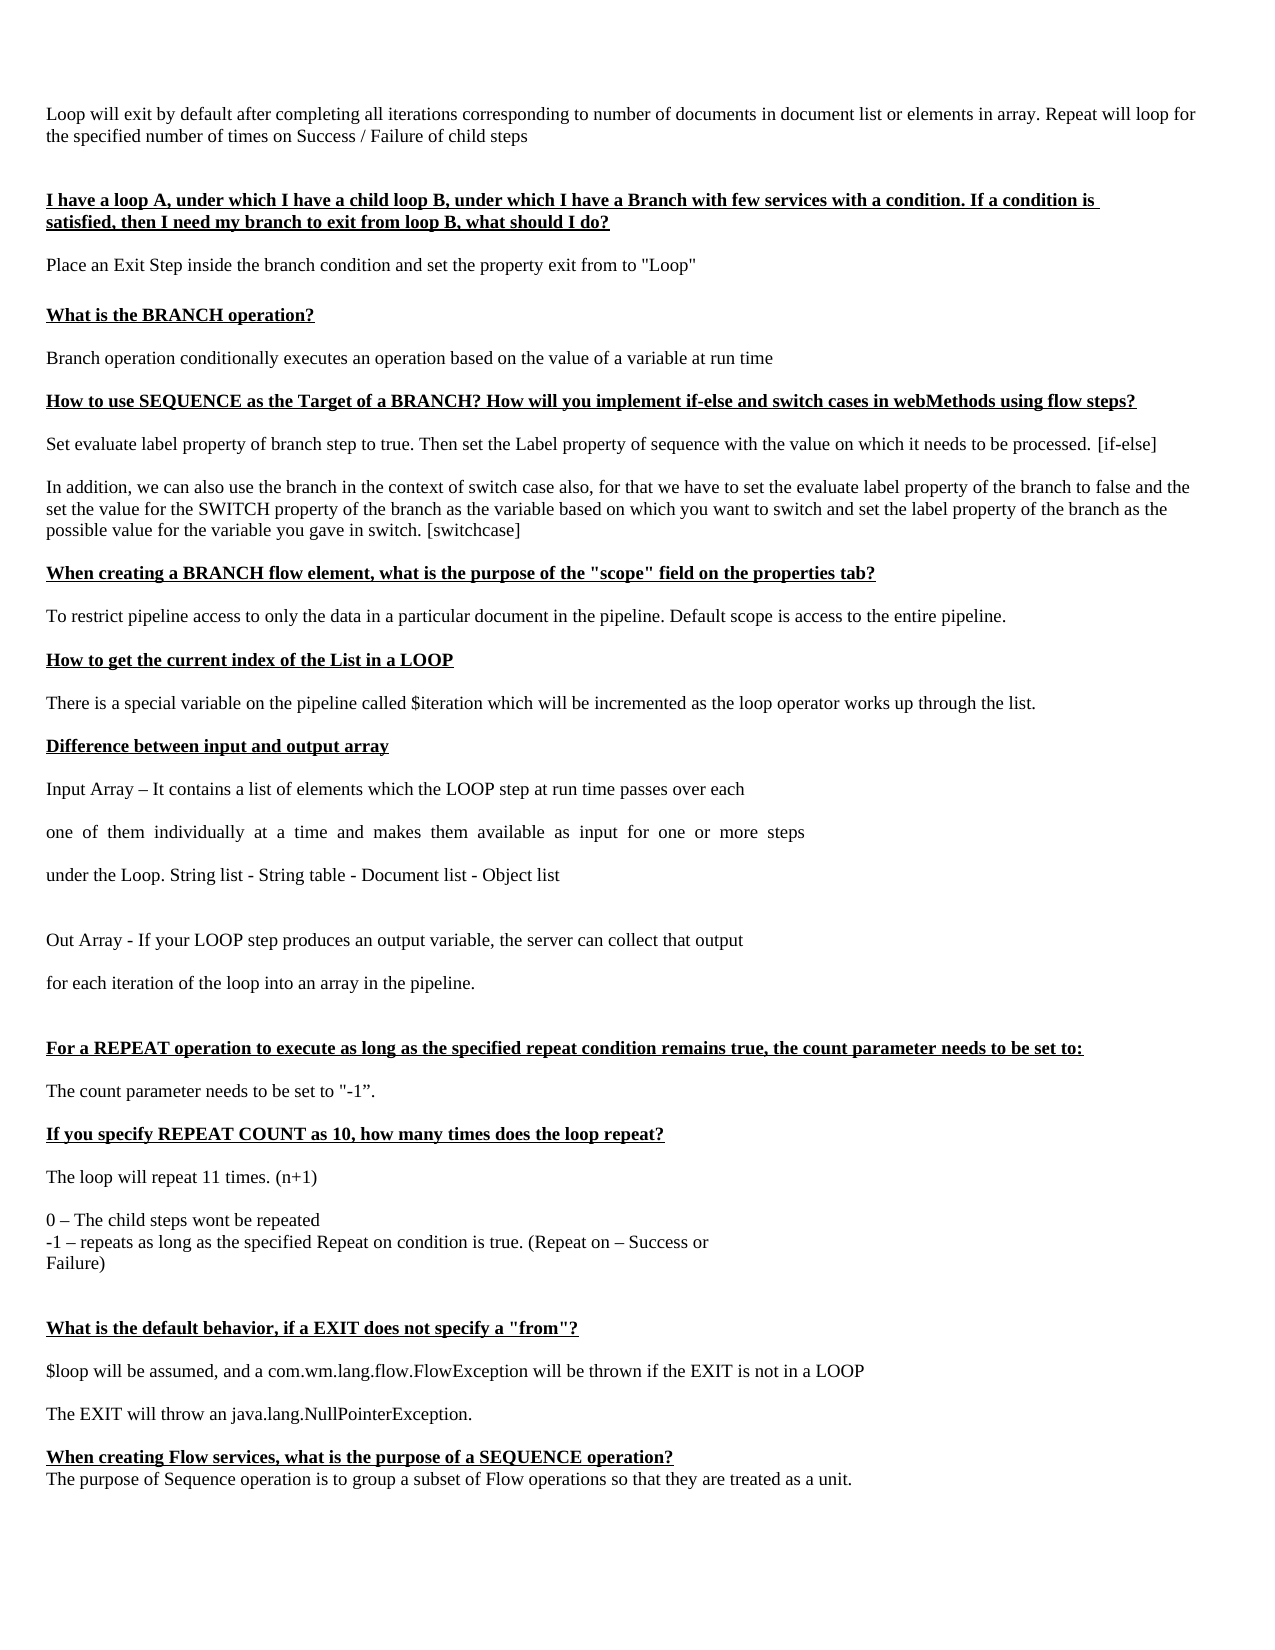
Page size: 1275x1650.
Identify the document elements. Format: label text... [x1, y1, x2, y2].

text When creating a BRANCH flow element, what is the purpose of the "scope" field on the properties tab? [46, 562, 1208, 584]
text under the Loop. String list - String table - Document list - Object list [46, 864, 1208, 886]
text When creating Flow services, what is the purpose of a SEQUENCE operation? [46, 1446, 1208, 1468]
text What is the default behavior, if a EXIT does not specify a "from"? [46, 1317, 1208, 1338]
text Failure) [46, 1252, 1208, 1274]
text There is a special variable on the pipeline called $iteration which will be incremented as the loop operator works up through the list. [46, 692, 1198, 713]
text Difference between input and output array [46, 735, 1208, 756]
text Branch operation conditionally executes an operation based on the value of a variable at run time [46, 347, 1173, 368]
text for each iteration of the loop into an array in the pipeline. [46, 972, 1208, 993]
text Loop will exit by default after completing all iterations corresponding to number of documents in document list or elements in array. Repeat will loop for the specified number of times on Success / Failure of child steps [46, 103, 1208, 146]
text Set evaluate label property of branch step to true. Then set the Label property of sequence with the value on which it needs to be processed. [if-else] [46, 433, 1160, 454]
text What is the BRANCH operation? [46, 303, 1208, 325]
text If you specify REPEAT COUNT as 10, how many times does the loop repeat? [46, 1123, 1208, 1144]
text The EXIT will throw an java.lang.NullPointerException. [46, 1403, 1208, 1425]
text Place an Exit Step inside the branch condition and set the property exit from to "Loop" [46, 254, 1208, 303]
text 0 – The child steps wont be repeated [46, 1209, 1208, 1231]
text $loop will be assumed, and a com.wm.lang.flow.FlowException will be thrown if the EXIT is not in a LOOP [46, 1360, 1185, 1382]
text How to use SEQUENCE as the Target of a BRANCH? How will you implement if-else and switch cases in webMethods using flow steps? [46, 390, 1206, 411]
text one of them individually at a time and makes them available as input for one or more steps [46, 821, 1208, 843]
text Input Array – It contains a list of elements which the LOOP step at run time passes over each [46, 778, 1208, 799]
text In addition, we can also use the branch in the context of switch case also, for that we have to set the evaluate label property of the branch to false and the set the value for the SWITCH property of the branch as the variable based on which you want to switch and set the label property of the branch as the possible value for the variable you gave in switch. [switchcase] [46, 476, 1198, 541]
text For a REPEAT operation to execute as long as the specified repeat condition remains true, the count parameter needs to be set to: [46, 1037, 1092, 1058]
text -1 – repeats as long as the specified Repeat on condition is true. (Repeat on – Success or [46, 1231, 1208, 1252]
text To restrict pipeline access to only the data in a particular document in the pipeline. Default scope is access to the entire pipeline. [46, 605, 1098, 627]
text The loop will repeat 11 times. (n+1) [46, 1166, 1208, 1188]
text I have a loop A, under which I have a child loop B, under which I have a Branch with few services with a condition. If a condition is satisfied, then I need my branch to exit from loop B, what should I do? [46, 189, 1148, 232]
text The purpose of Sequence operation is to group a subset of Flow operations so that they are treated as a unit. [46, 1468, 1154, 1489]
text How to get the current index of the List in a LOOP [46, 648, 1208, 670]
text Out Array - If your LOOP step produces an output variable, the server can collect that output [46, 929, 1208, 950]
text The count parameter needs to be set to "-1”. [46, 1080, 1208, 1101]
